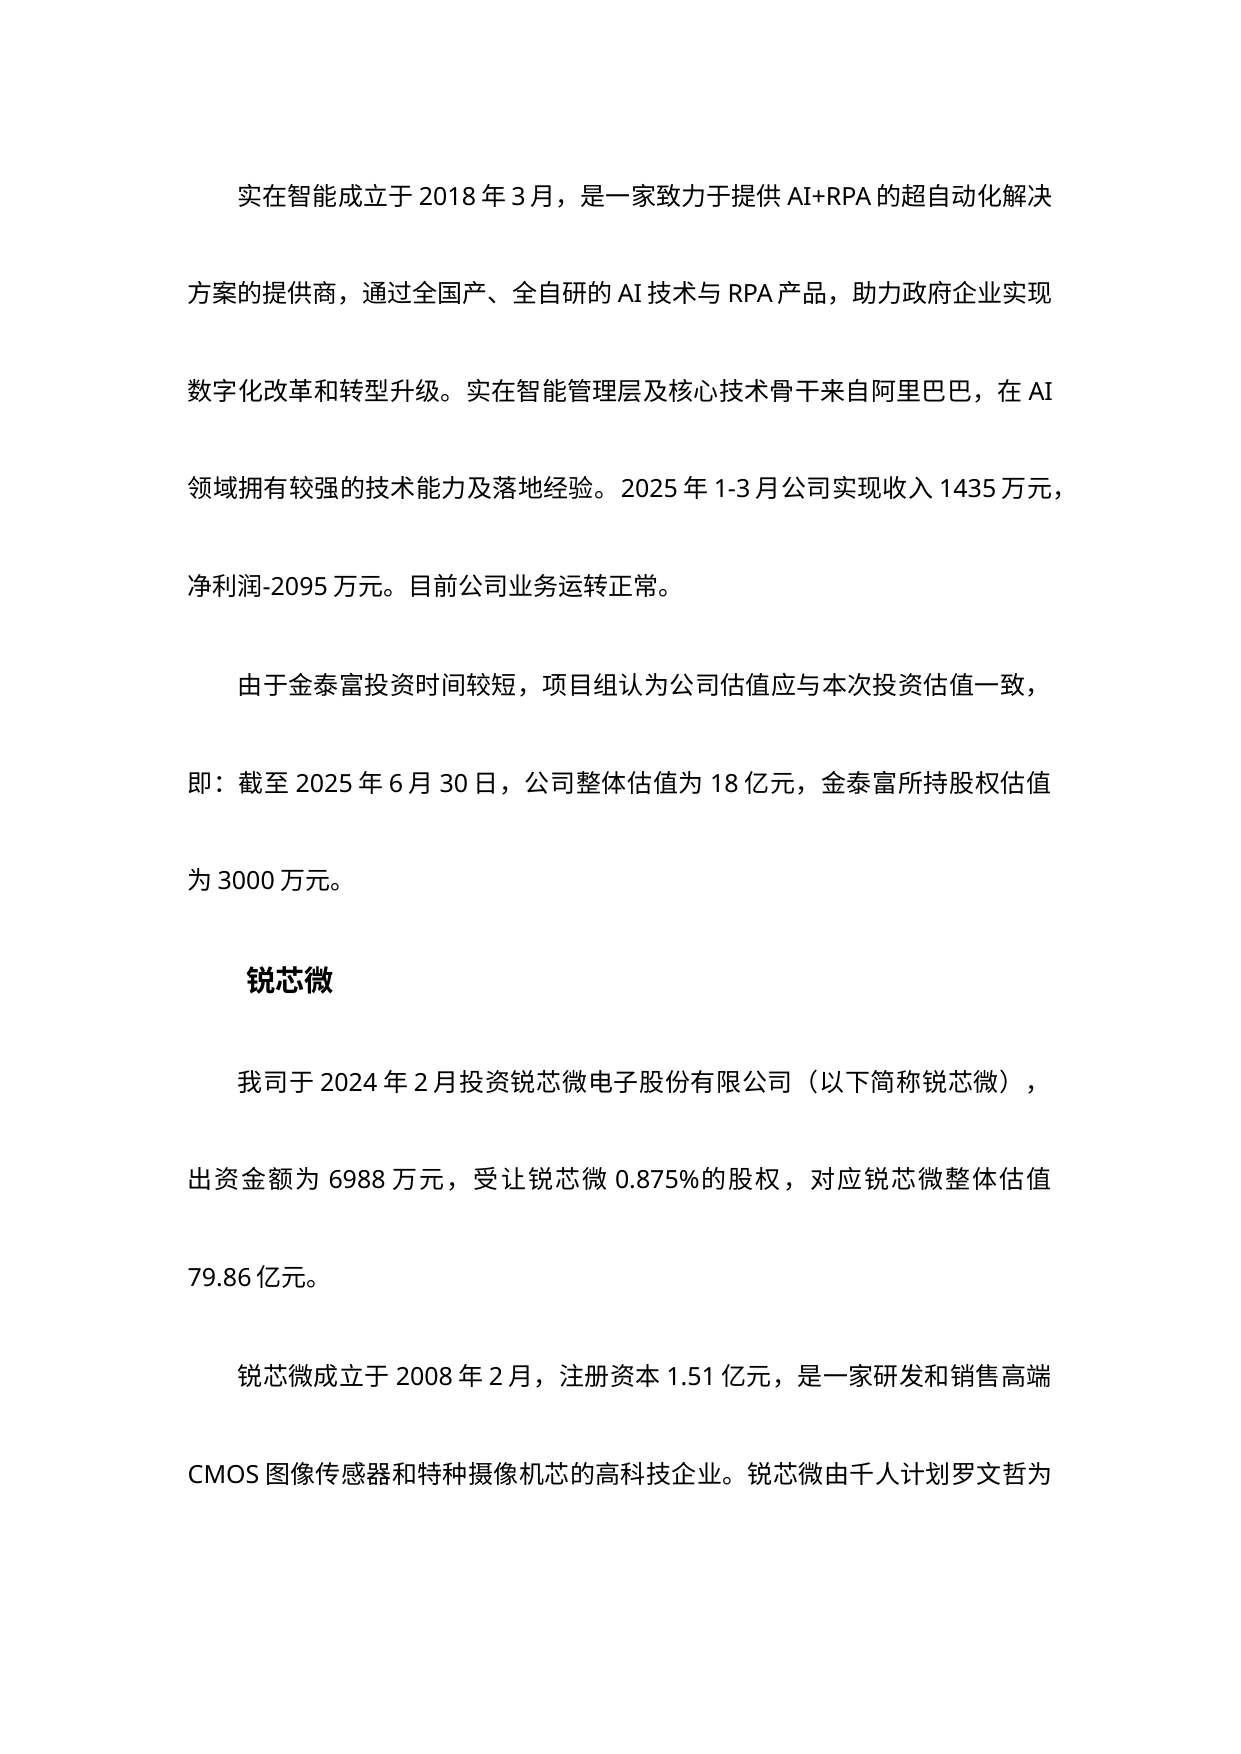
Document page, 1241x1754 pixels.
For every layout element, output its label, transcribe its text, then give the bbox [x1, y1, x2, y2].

text 由于金泰富投资时间较短，项目组认为公司估值应与本次投资估值一致，即：截至2025年6月30日，公司整体估值为18亿元，金泰富所持股权估值为3000万元。 [187, 651, 1053, 911]
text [187, 1342, 1053, 1505]
text 我司于2024年2月投资锐芯微电子股份有限公司（以下简称锐芯微），出资金额为6988万元，受让锐芯微0.875%的股权，对应锐芯微整体估值79.86亿元。 [187, 1048, 1053, 1308]
text 实在智能成立于2018年3月，是一家致力于提供AI+RPA的超自动化解决方案的提供商，通过全国产、全自研的AI技术与RPA产品，助力政府企业实现数字化改革和转型升级。实在智能管理层及核心技术骨干来自阿里巴巴，在AI领域拥有较强的技术能力及落地经验。2025年1-3月公司实现收入1435万元，净利润-2095万元。目前公司业务运转正常。 [187, 162, 1053, 617]
subtitle 锐芯微 [187, 946, 1053, 1011]
